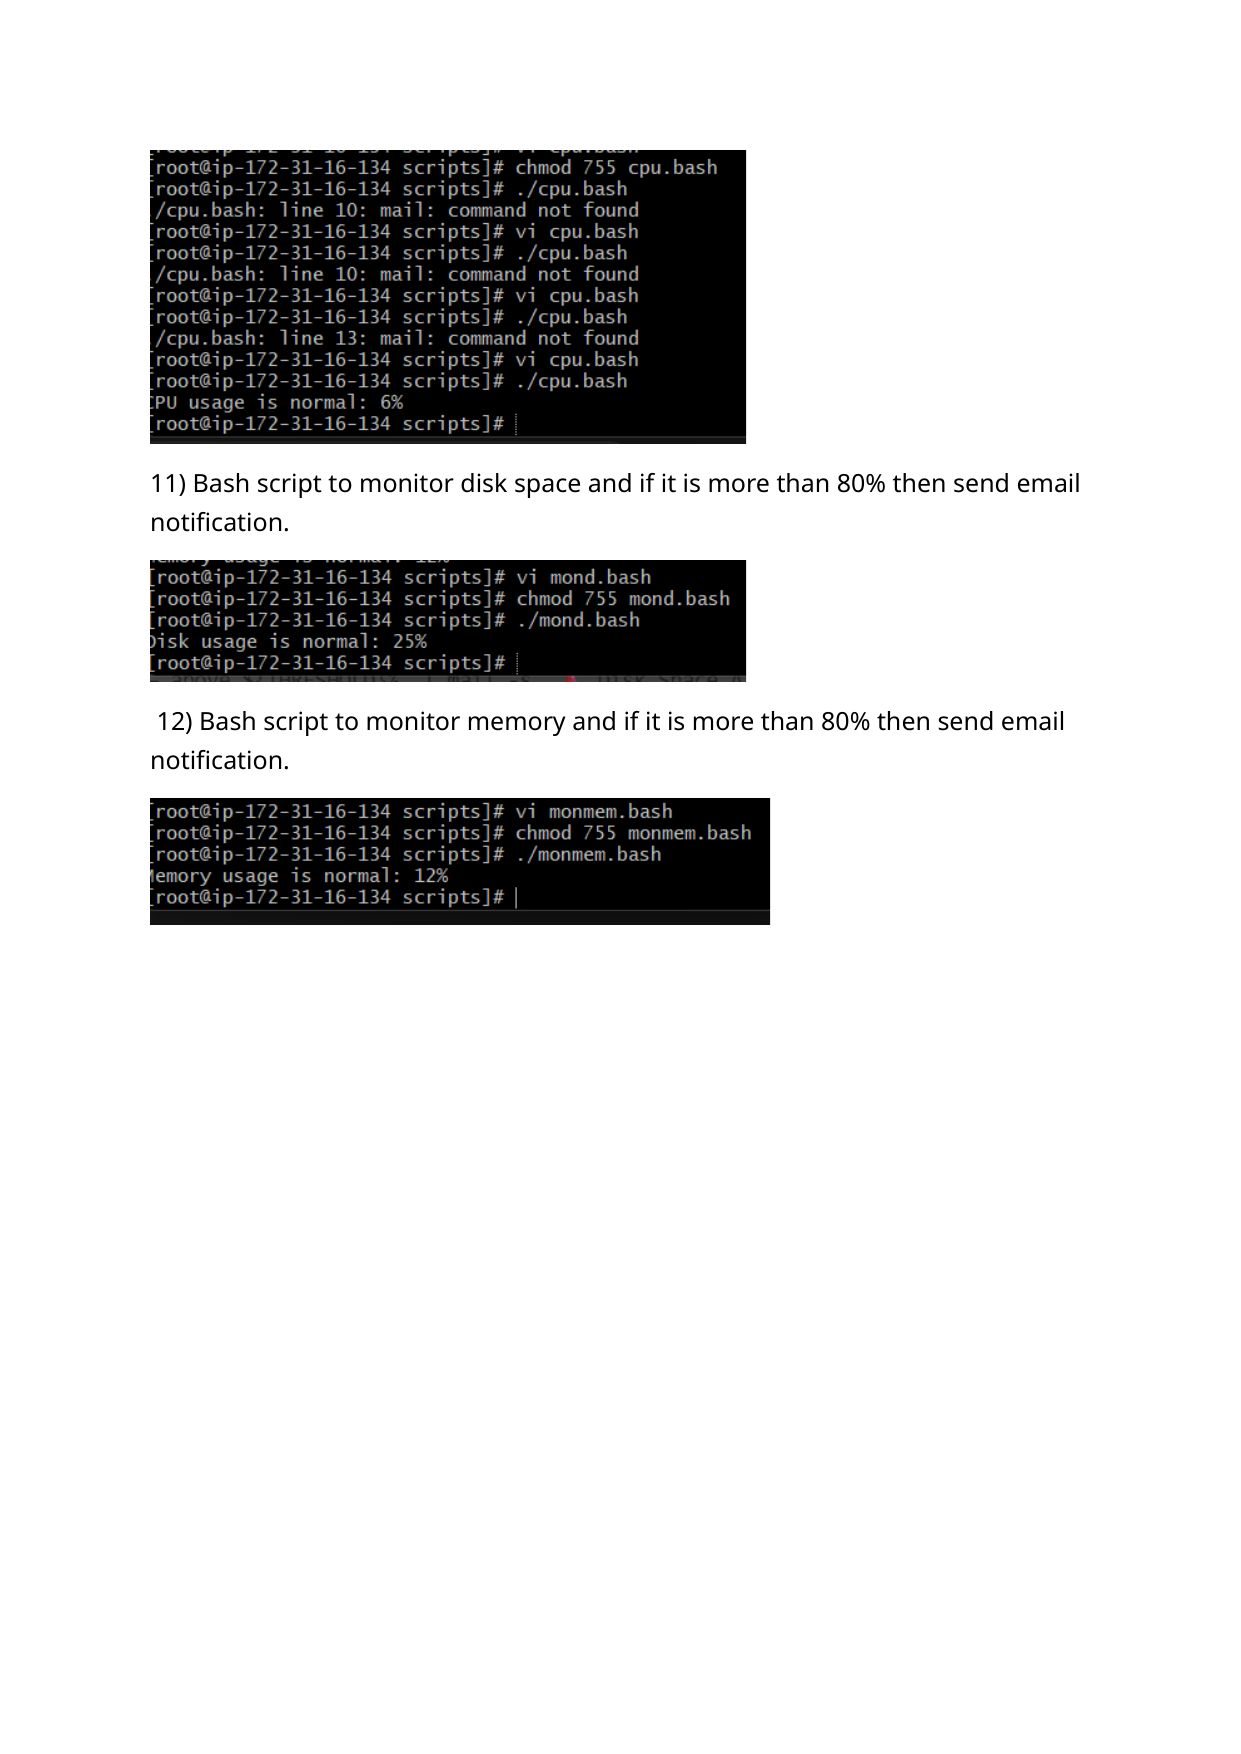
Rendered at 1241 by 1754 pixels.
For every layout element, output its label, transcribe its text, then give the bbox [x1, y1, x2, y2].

picture [150, 798, 771, 925]
text 11) Bash script to monitor disk space and if it is more than 80% then send email notification. [150, 466, 1090, 539]
text 12) Bash script to monitor memory and if it is more than 80% then send email notification. [150, 703, 1090, 777]
picture [150, 560, 747, 682]
picture [150, 150, 747, 444]
